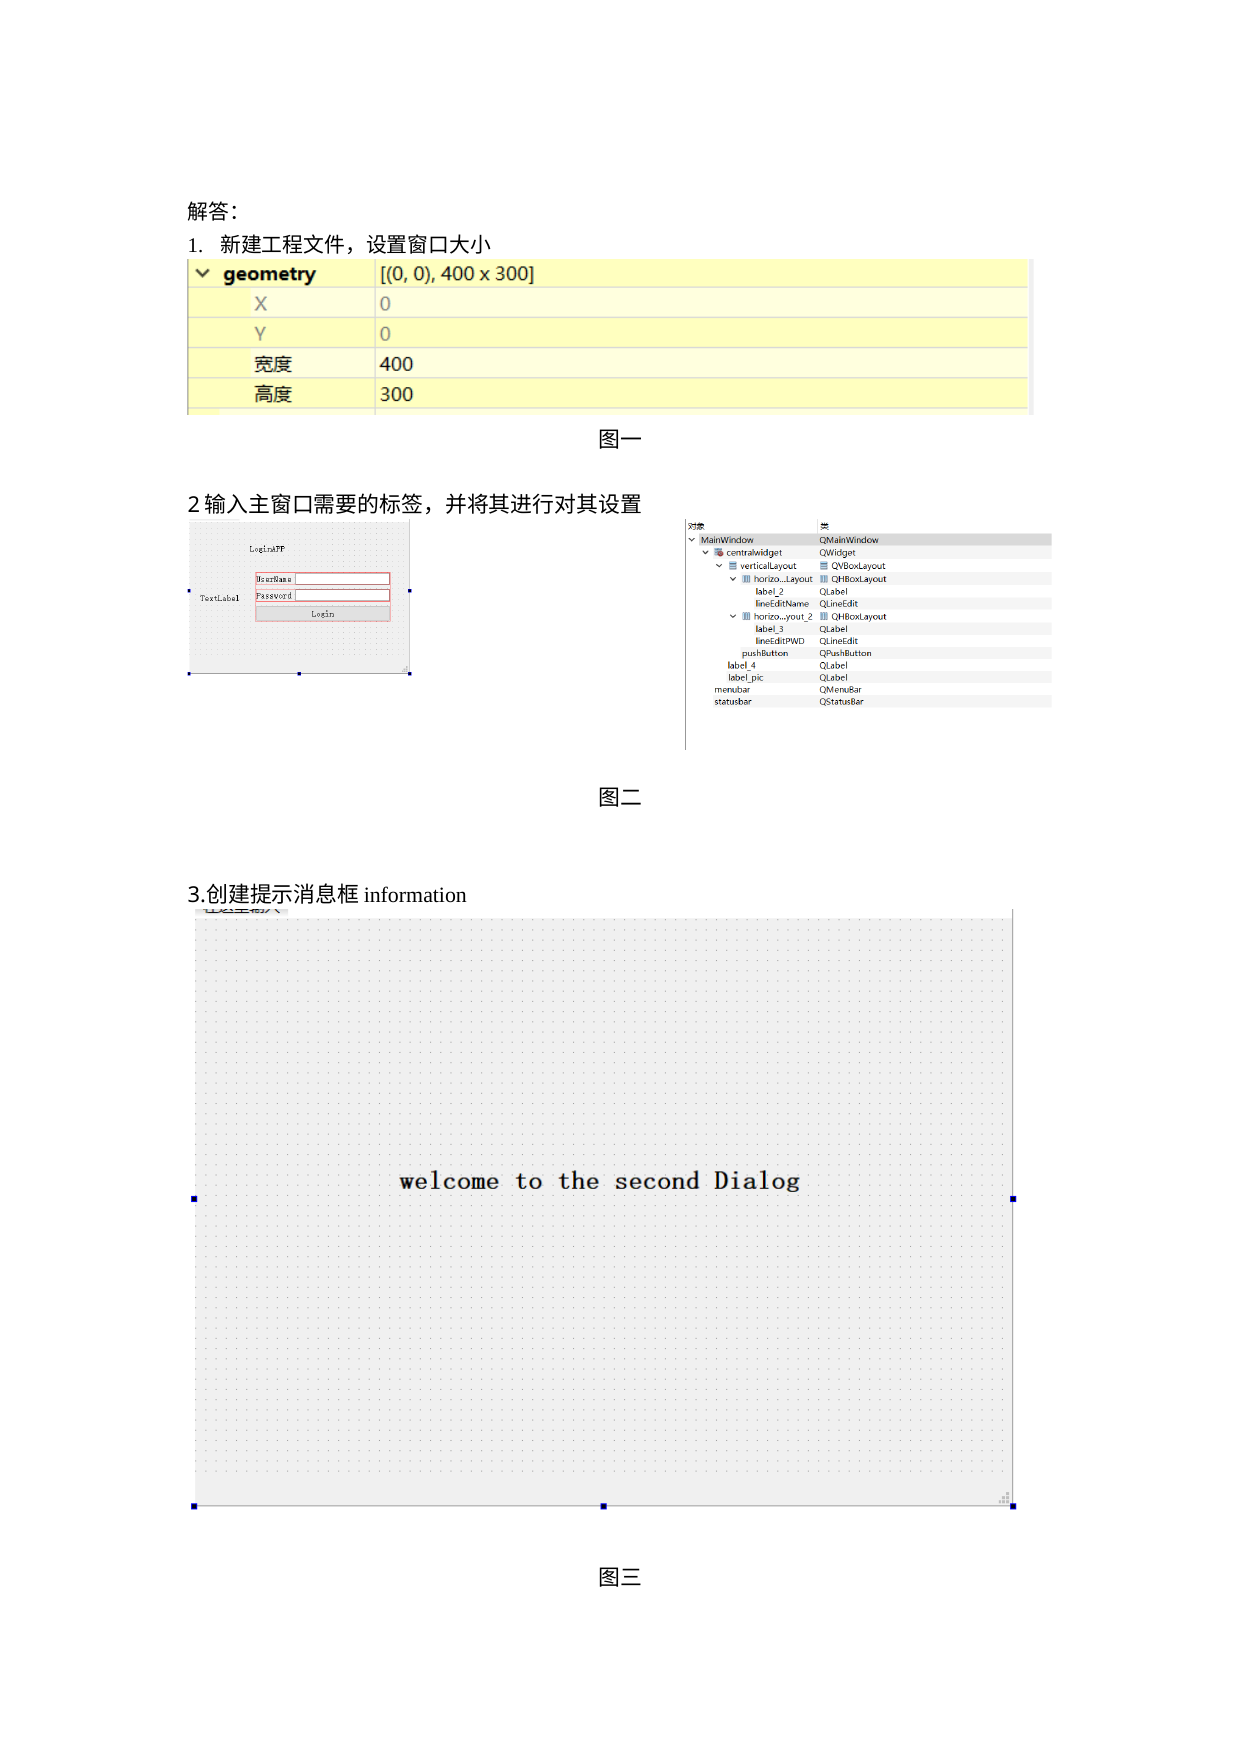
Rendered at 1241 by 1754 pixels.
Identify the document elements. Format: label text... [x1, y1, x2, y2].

text 解答： [187, 194, 1053, 227]
picture [187, 259, 1034, 415]
list 3.创建提示消息框information [187, 877, 1053, 909]
list 2输入主窗口需要的标签，并将其进行对其设置 [187, 487, 1053, 519]
picture [187, 909, 1053, 1537]
picture [187, 519, 1052, 750]
list 图三 [187, 1559, 1053, 1592]
list 图二 [187, 779, 1053, 812]
list 新建工程文件，设置窗口大小 [187, 227, 1053, 259]
list 图一 [187, 422, 1053, 454]
